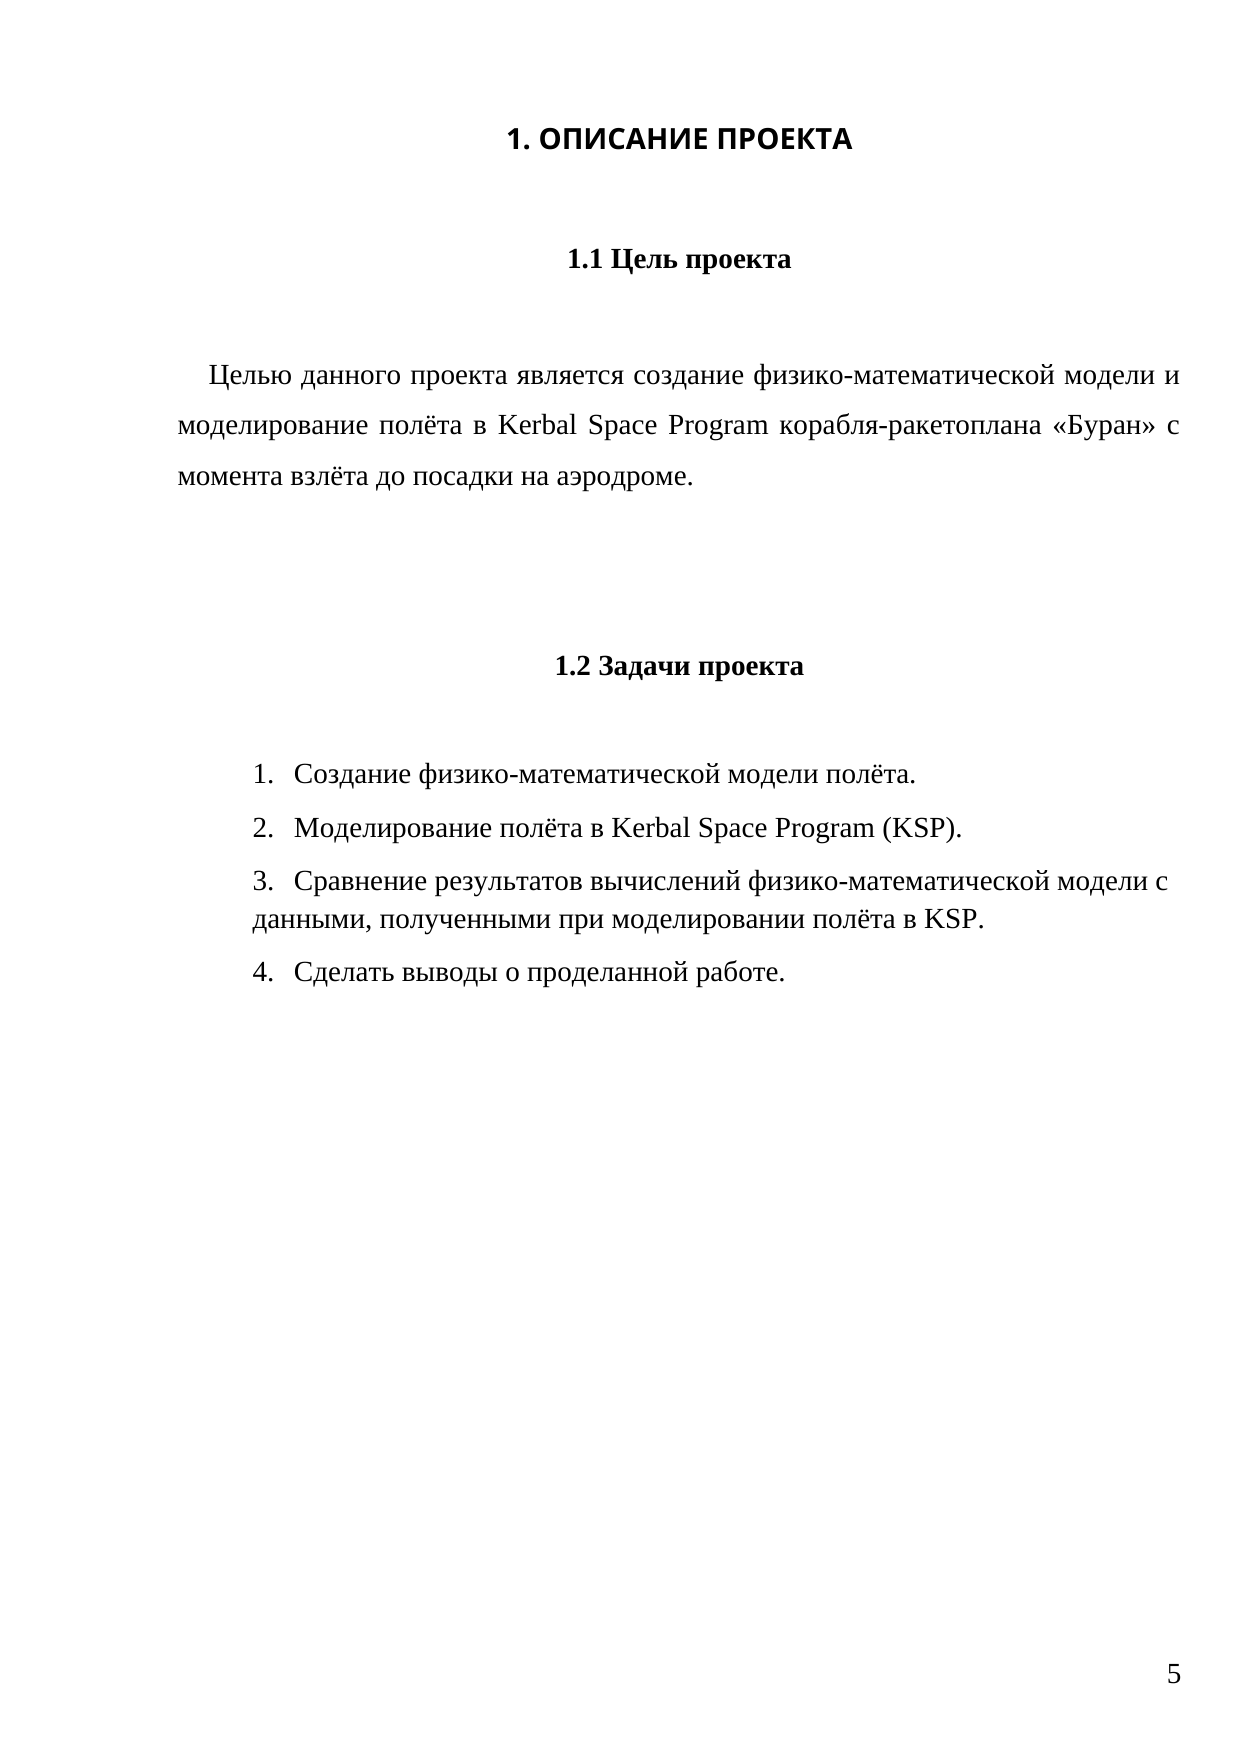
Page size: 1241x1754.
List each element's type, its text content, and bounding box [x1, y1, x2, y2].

subtitle 1. ОПИСАНИЕ ПРОЕКТА [177, 118, 1181, 158]
subtitle 1.1 Цель проекта [177, 241, 1181, 275]
text 3.ыСравнение результатов вычислений физико-математической модели с данными, полученными при моделировании полёта в KSP. [252, 863, 1181, 935]
subtitle 1.2 Задачи проекта [177, 648, 1181, 682]
text Целью данного проекта является создание физико-математической модели и моделирование полёта в Kerbal Space Program корабля-ракетоплана «Буран» с момента взлёта до посадки на аэродроме. [177, 357, 1181, 491]
text 2.ыМоделирование полёта в Kerbal Space Program (KSP). [252, 810, 1181, 843]
text 4.ыСделать выводы о проделанной работе. [252, 954, 1181, 988]
text 1.ыСоздание физико-математической модели полёта. [252, 757, 1181, 790]
